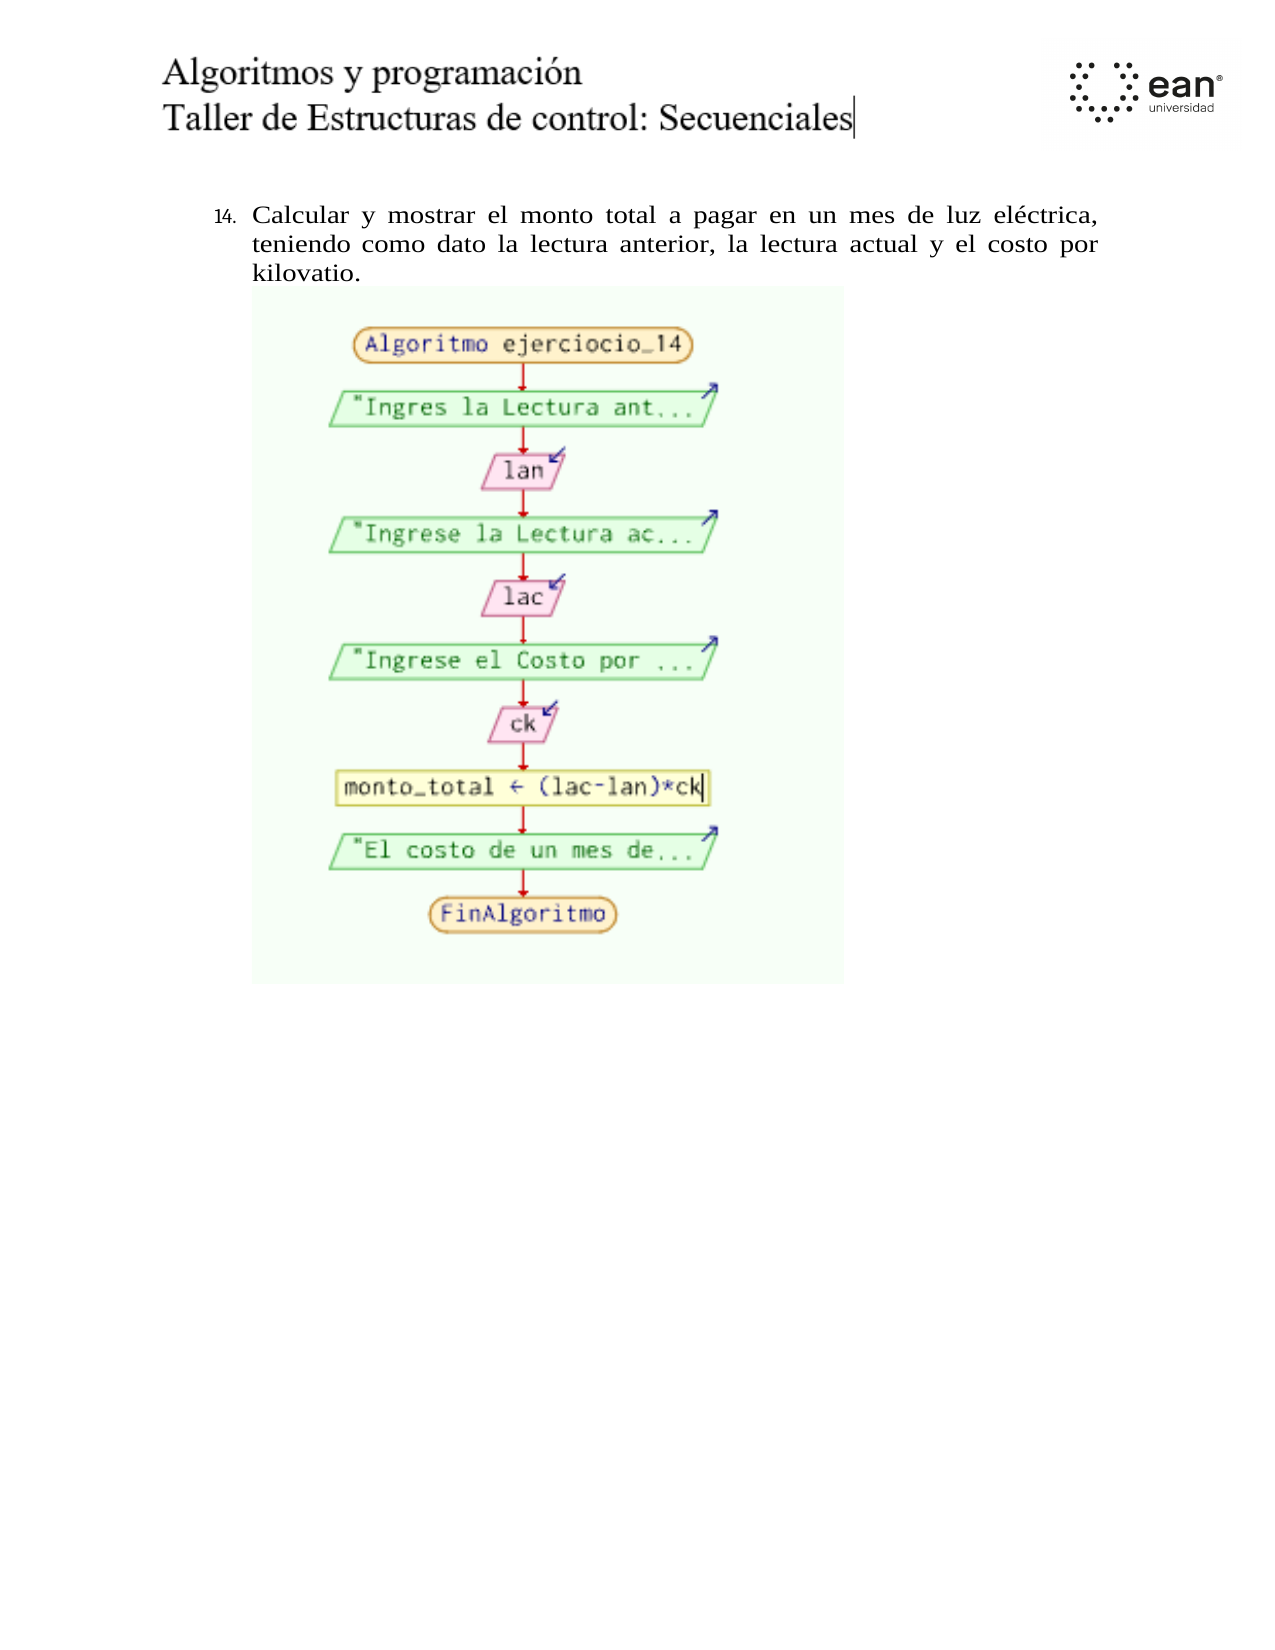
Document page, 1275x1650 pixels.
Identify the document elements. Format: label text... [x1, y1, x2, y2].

list Calcular y mostrar el monto total a pagar en un mes de luz eléctrica, teniendo como dato la lectura anterior, la lectura actual y el costo por kilovatio. [214, 200, 1098, 286]
picture [251, 286, 844, 984]
picture [158, 51, 865, 149]
picture [1041, 38, 1243, 151]
